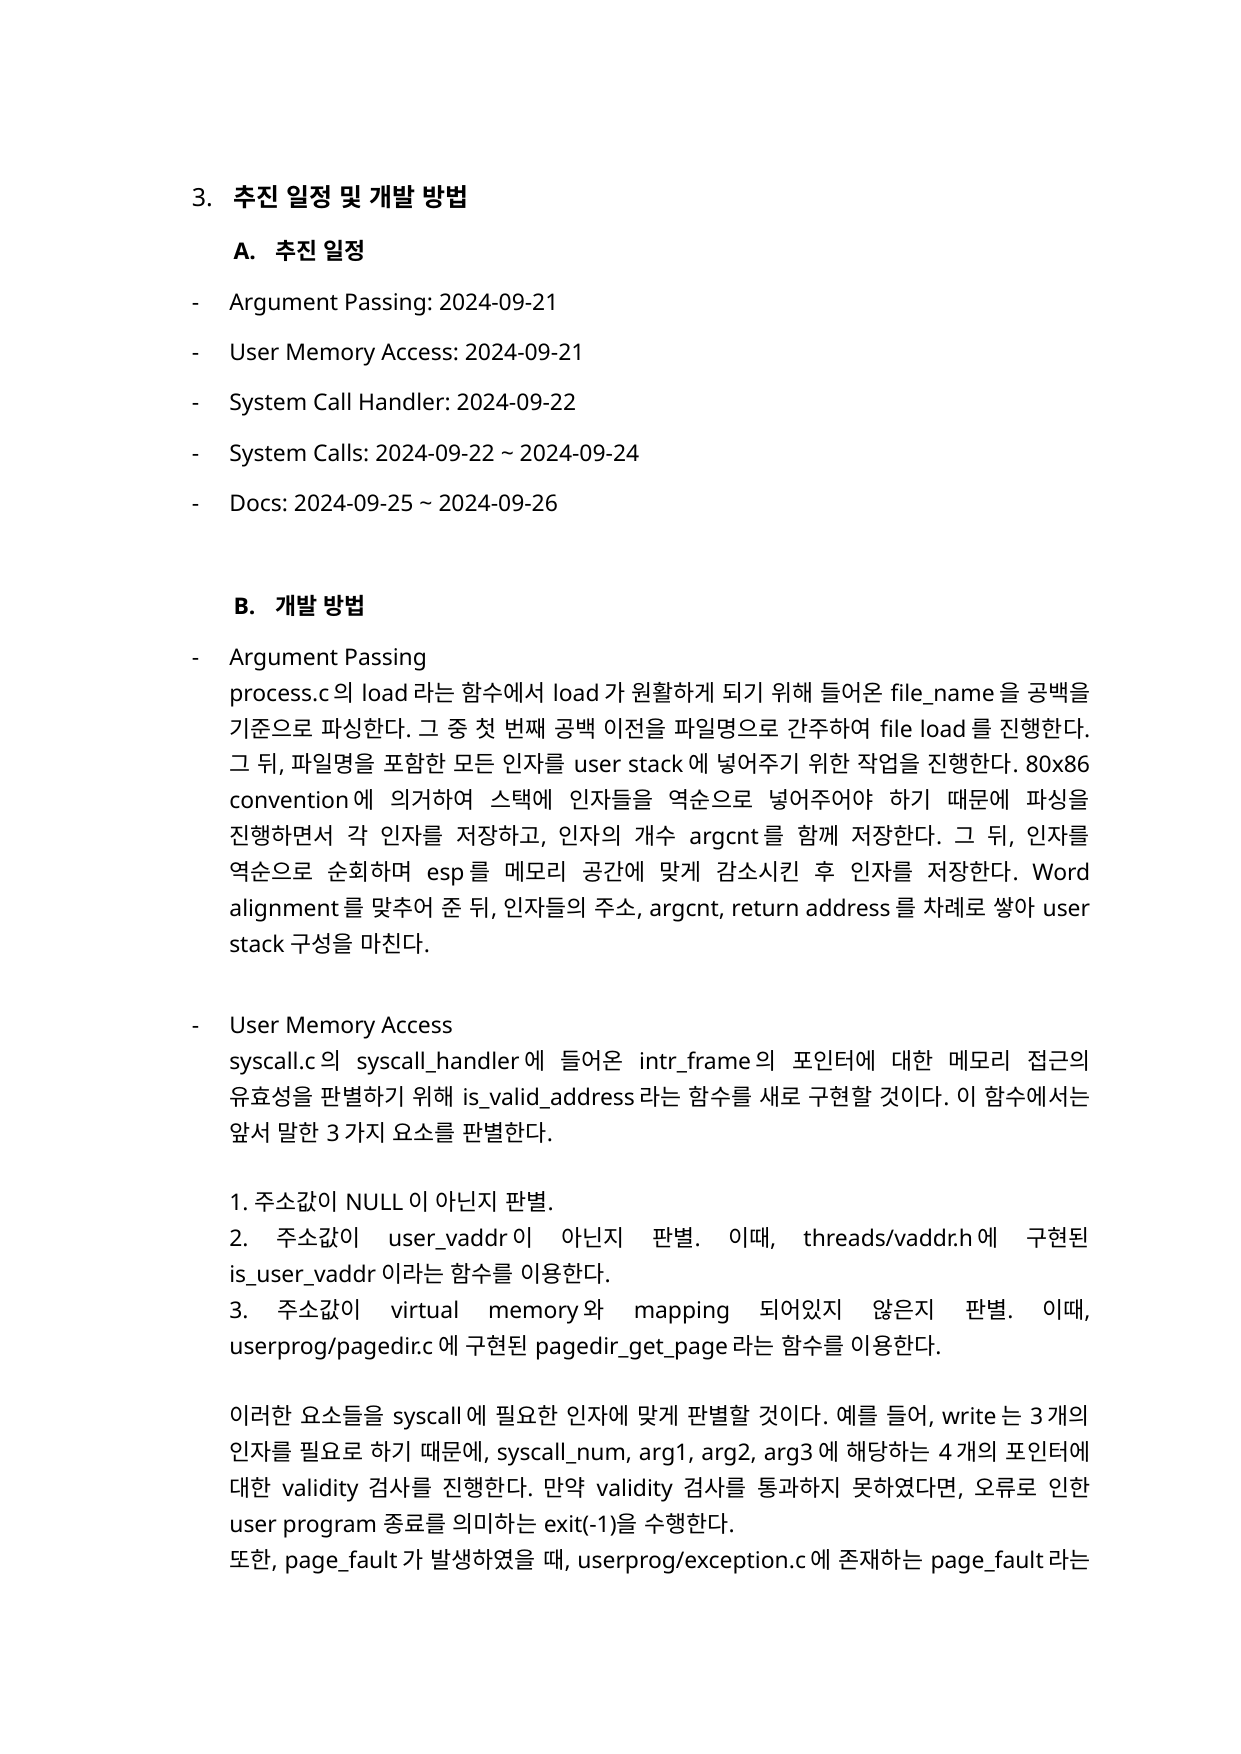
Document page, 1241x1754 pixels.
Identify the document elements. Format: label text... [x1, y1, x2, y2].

list System Calls: 2024-09-22 ~ 2024-09-24 [192, 437, 1090, 468]
list User Memory Access: 2024-09-21 [192, 336, 1090, 367]
list Docs: 2024-09-25 ~ 2024-09-26 [192, 487, 1090, 518]
list 추진 일정 [233, 233, 1090, 266]
list System Call Handler: 2024-09-22 [192, 386, 1090, 418]
list 개발 방법 [233, 588, 1090, 621]
list Argument Passing process.c의 load라는 함수에서 load가 원활하게 되기 위해 들어온 file_name을 공백을 기준으로 파싱한다. 그 중 첫 번째 공백 이전을 파일명으로 간주하여 file load를 진행한다. 그 뒤, 파일명을 포함한 모든 인자를 user stack에 넣어주기 위한 작업을 진행한다. 80x86 convention에 의거하여 스택에 인자들을 역순으로 넣어주어야 하기 때문에 파싱을 진행하면서 각 인자를 저장하고, 인자의 개수 argcnt를 함께 저장한다. 그 뒤, 인자를 역순으로 순회하며 esp를 메모리 공간에 맞게 감소시킨 후 인자를 저장한다. Word alignment를 맞추어 준 뒤, 인자들의 주소, argcnt, return address를 차례로 쌓아 user stack 구성을 마친다. [192, 641, 1090, 990]
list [192, 1009, 1090, 1575]
list Argument Passing: 2024-09-21 [192, 286, 1090, 317]
list 추진 일정 및 개발 방법 [192, 177, 1090, 213]
